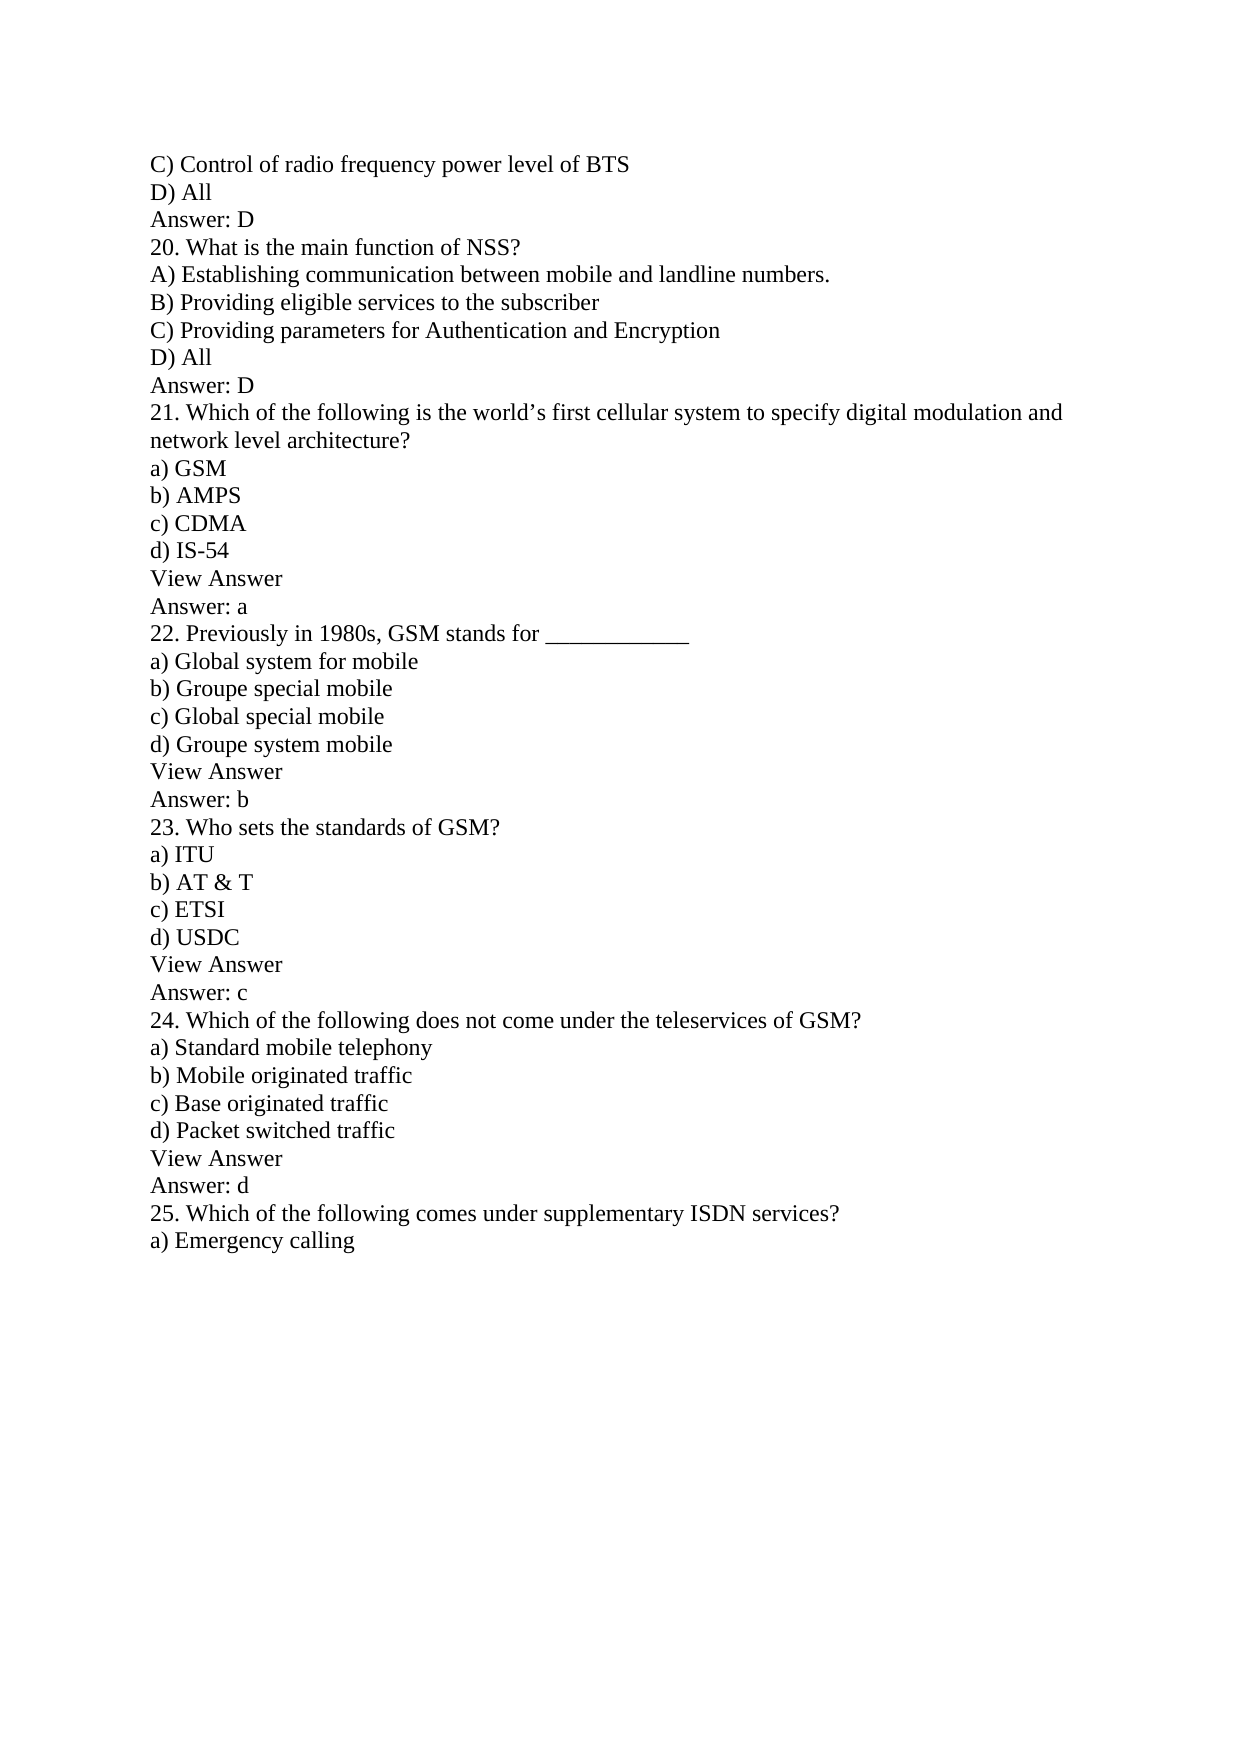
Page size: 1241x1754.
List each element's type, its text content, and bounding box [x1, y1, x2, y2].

text a) ITU [150, 840, 1090, 868]
text View Answer [150, 757, 1090, 785]
text d) Groupe system mobile [150, 730, 1090, 757]
text 25. Which of the following comes under supplementary ISDN services? [150, 1199, 1090, 1227]
text d) Packet switched traffic [150, 1116, 1090, 1144]
text Answer: d [150, 1171, 1090, 1199]
text 20. What is the main function of NSS? [150, 233, 1090, 260]
text C) Control of radio frequency power level of BTS [150, 150, 1090, 178]
text View Answer [150, 951, 1090, 978]
text Answer: c [150, 978, 1090, 1006]
text Answer: D [150, 371, 1090, 398]
text a) Standard mobile telephony [150, 1033, 1090, 1061]
text c) ETSI [150, 895, 1090, 923]
text D) All [150, 178, 1090, 205]
text c) CDMA [150, 509, 1090, 536]
text View Answer [150, 1144, 1090, 1171]
text 22. Previously in 1980s, GSM stands for ____________ [150, 619, 1090, 647]
text b) Groupe special mobile [150, 674, 1090, 702]
text a) GSM [150, 454, 1090, 481]
text b) AMPS [150, 481, 1090, 509]
text a) Global system for mobile [150, 647, 1090, 674]
text b) Mobile originated traffic [150, 1061, 1090, 1088]
text Answer: D [150, 205, 1090, 233]
text C) Providing parameters for Authentication and Encryption [150, 316, 1090, 343]
text d) USDC [150, 923, 1090, 951]
text c) Base originated traffic [150, 1088, 1090, 1116]
text Answer: b [150, 785, 1090, 812]
text D) All [150, 343, 1090, 371]
text View Answer [150, 564, 1090, 592]
text c) Global special mobile [150, 702, 1090, 730]
text Answer: a [150, 592, 1090, 619]
text 23. Who sets the standards of GSM? [150, 812, 1090, 840]
text d) IS-54 [150, 536, 1090, 564]
text B) Providing eligible services to the subscriber [150, 288, 1090, 316]
text 24. Which of the following does not come under the teleservices of GSM? [150, 1006, 1090, 1033]
text A) Establishing communication between mobile and landline numbers. [150, 260, 1090, 288]
text a) Emergency calling [150, 1227, 1090, 1254]
text 21. Which of the following is the world’s first cellular system to specify digital modulation and network level architecture? [150, 398, 1090, 454]
text b) AT & T [150, 868, 1090, 895]
